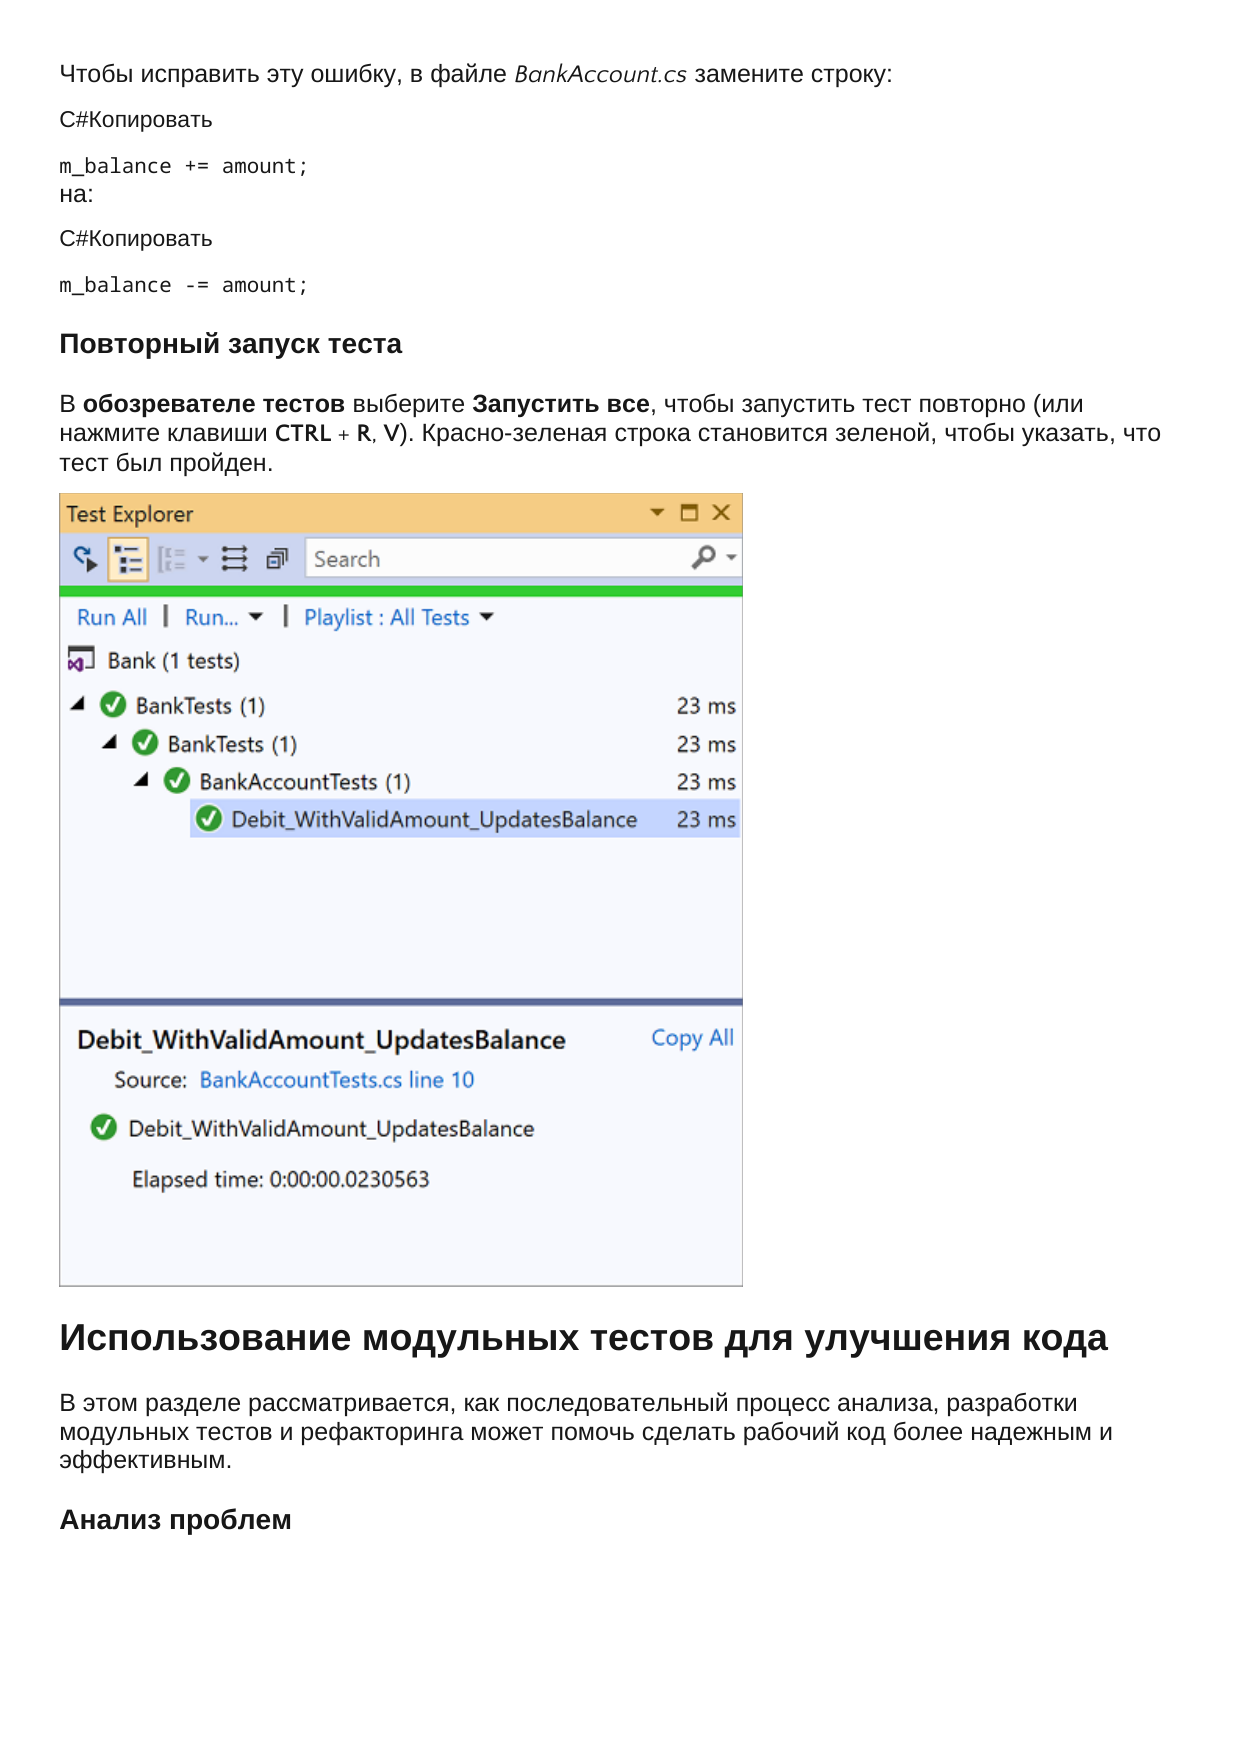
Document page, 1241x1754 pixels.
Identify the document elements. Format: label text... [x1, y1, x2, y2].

text В этом разделе рассматривается, как последовательный процесс анализа, разработки модульных тестов и рефакторинга может помочь сделать рабочий код более надежным и эффективным. [59, 1388, 1181, 1474]
text C#Копировать [59, 106, 1181, 132]
picture [59, 493, 743, 1287]
text на: [59, 179, 1181, 208]
text C#Копировать [59, 225, 1181, 251]
subtitle Повторный запуск теста [59, 327, 1181, 360]
text m_balance -= amount; [59, 270, 1181, 298]
subtitle Анализ проблем [59, 1503, 1181, 1536]
text В обозревателе тестов выберите Запустить все, чтобы запустить тест повторно (или нажмите клавиши CTRL + R, V). Красно-зеленая строка становится зеленой, чтобы указать, что тест был пройден. [59, 389, 1181, 476]
text Чтобы исправить эту ошибку, в файле BankAccount.cs замените строку: [59, 59, 1181, 89]
text m_balance += amount; [59, 151, 1181, 179]
subtitle Использование модульных тестов для улучшения кода [59, 1315, 1181, 1358]
